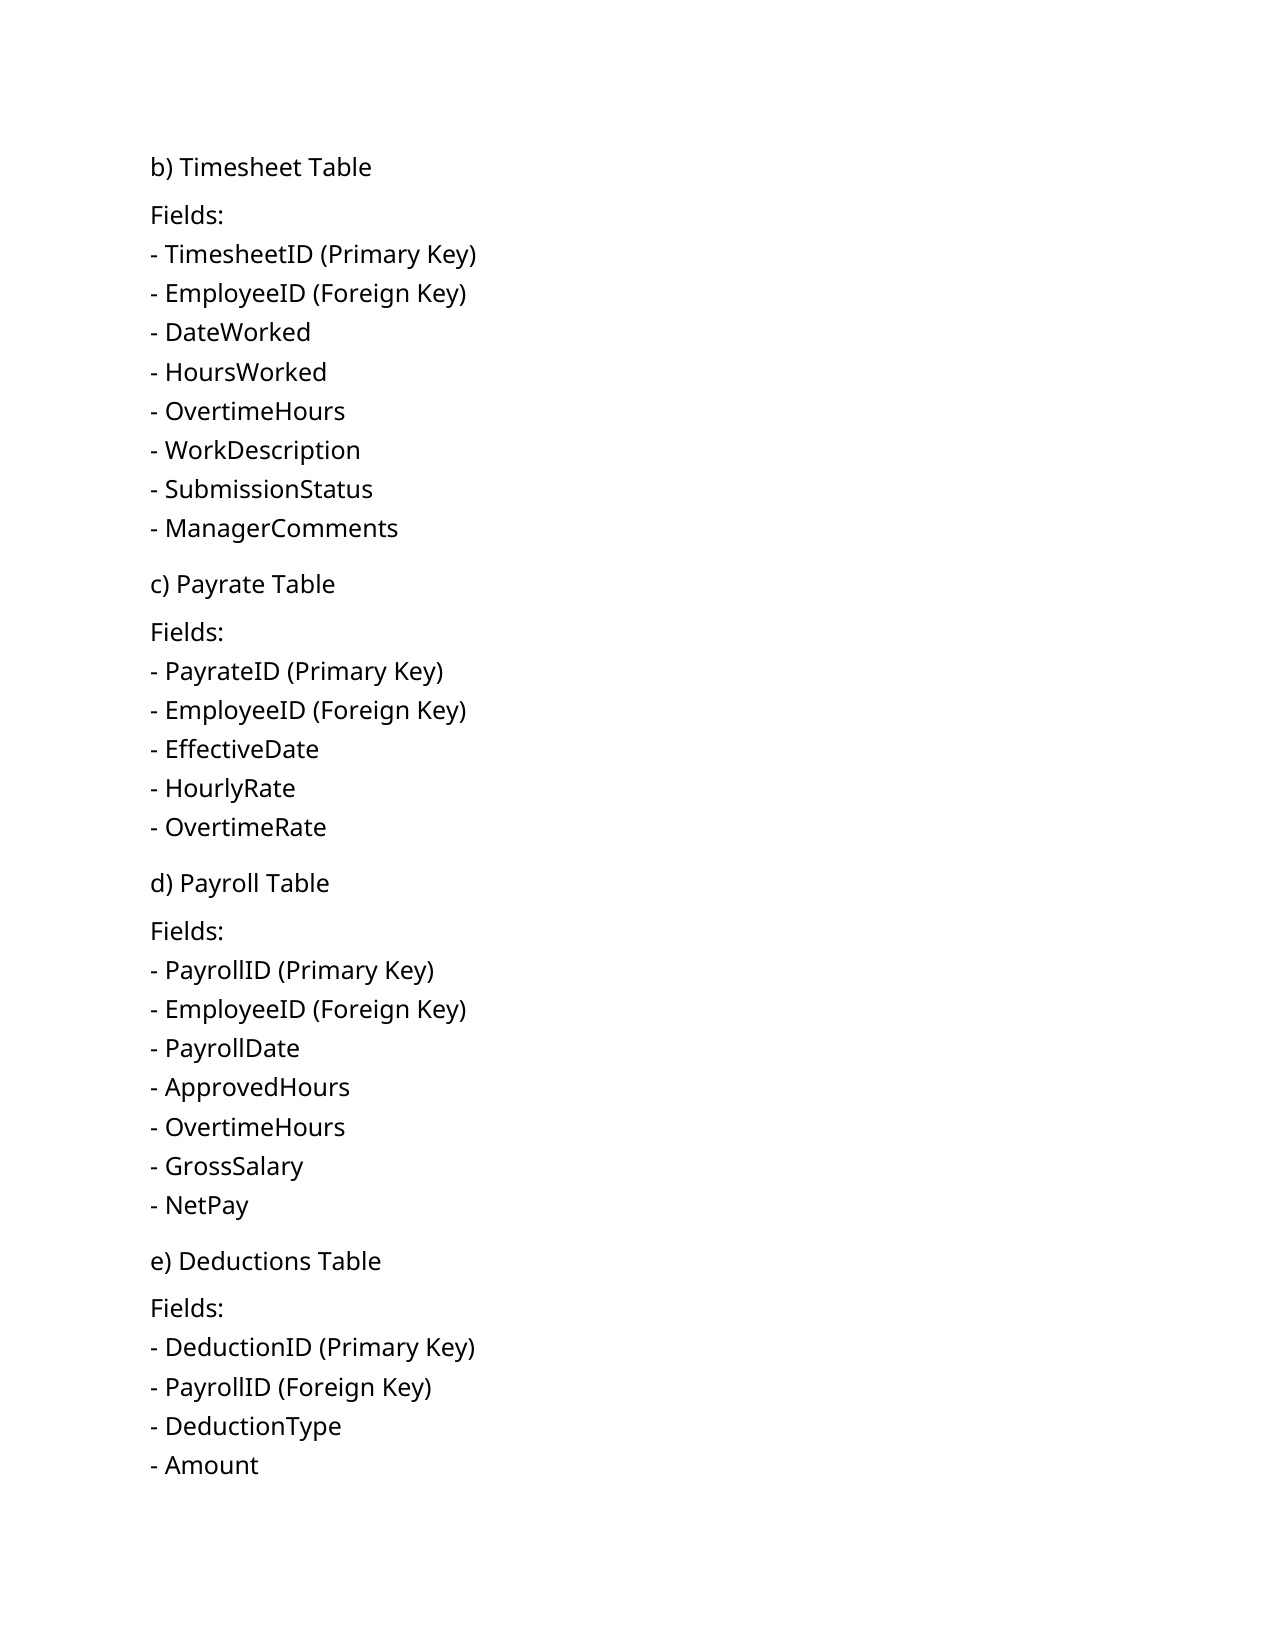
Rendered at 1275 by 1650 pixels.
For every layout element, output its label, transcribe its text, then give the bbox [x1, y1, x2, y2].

subtitle e) Deductions Table [150, 1243, 1125, 1277]
text Fields: - PayrateID (Primary Key) - EmployeeID (Foreign Key) - EffectiveDate - HourlyRate - OvertimeRate [150, 614, 1125, 844]
text Fields: - PayrollID (Primary Key) - EmployeeID (Foreign Key) - PayrollDate - ApprovedHours - OvertimeHours - GrossSalary - NetPay [150, 913, 1125, 1222]
text Fields: - DeductionID (Primary Key) - PayrollID (Foreign Key) - DeductionType - Amount [150, 1291, 1125, 1482]
subtitle c) Payrate Table [150, 567, 1125, 601]
text Fields: - TimesheetID (Primary Key) - EmployeeID (Foreign Key) - DateWorked - HoursWorked - OvertimeHours - WorkDescription - SubmissionStatus - ManagerComments [150, 197, 1125, 545]
subtitle d) Payroll Table [150, 866, 1125, 900]
subtitle b) Timesheet Table [150, 150, 1125, 184]
